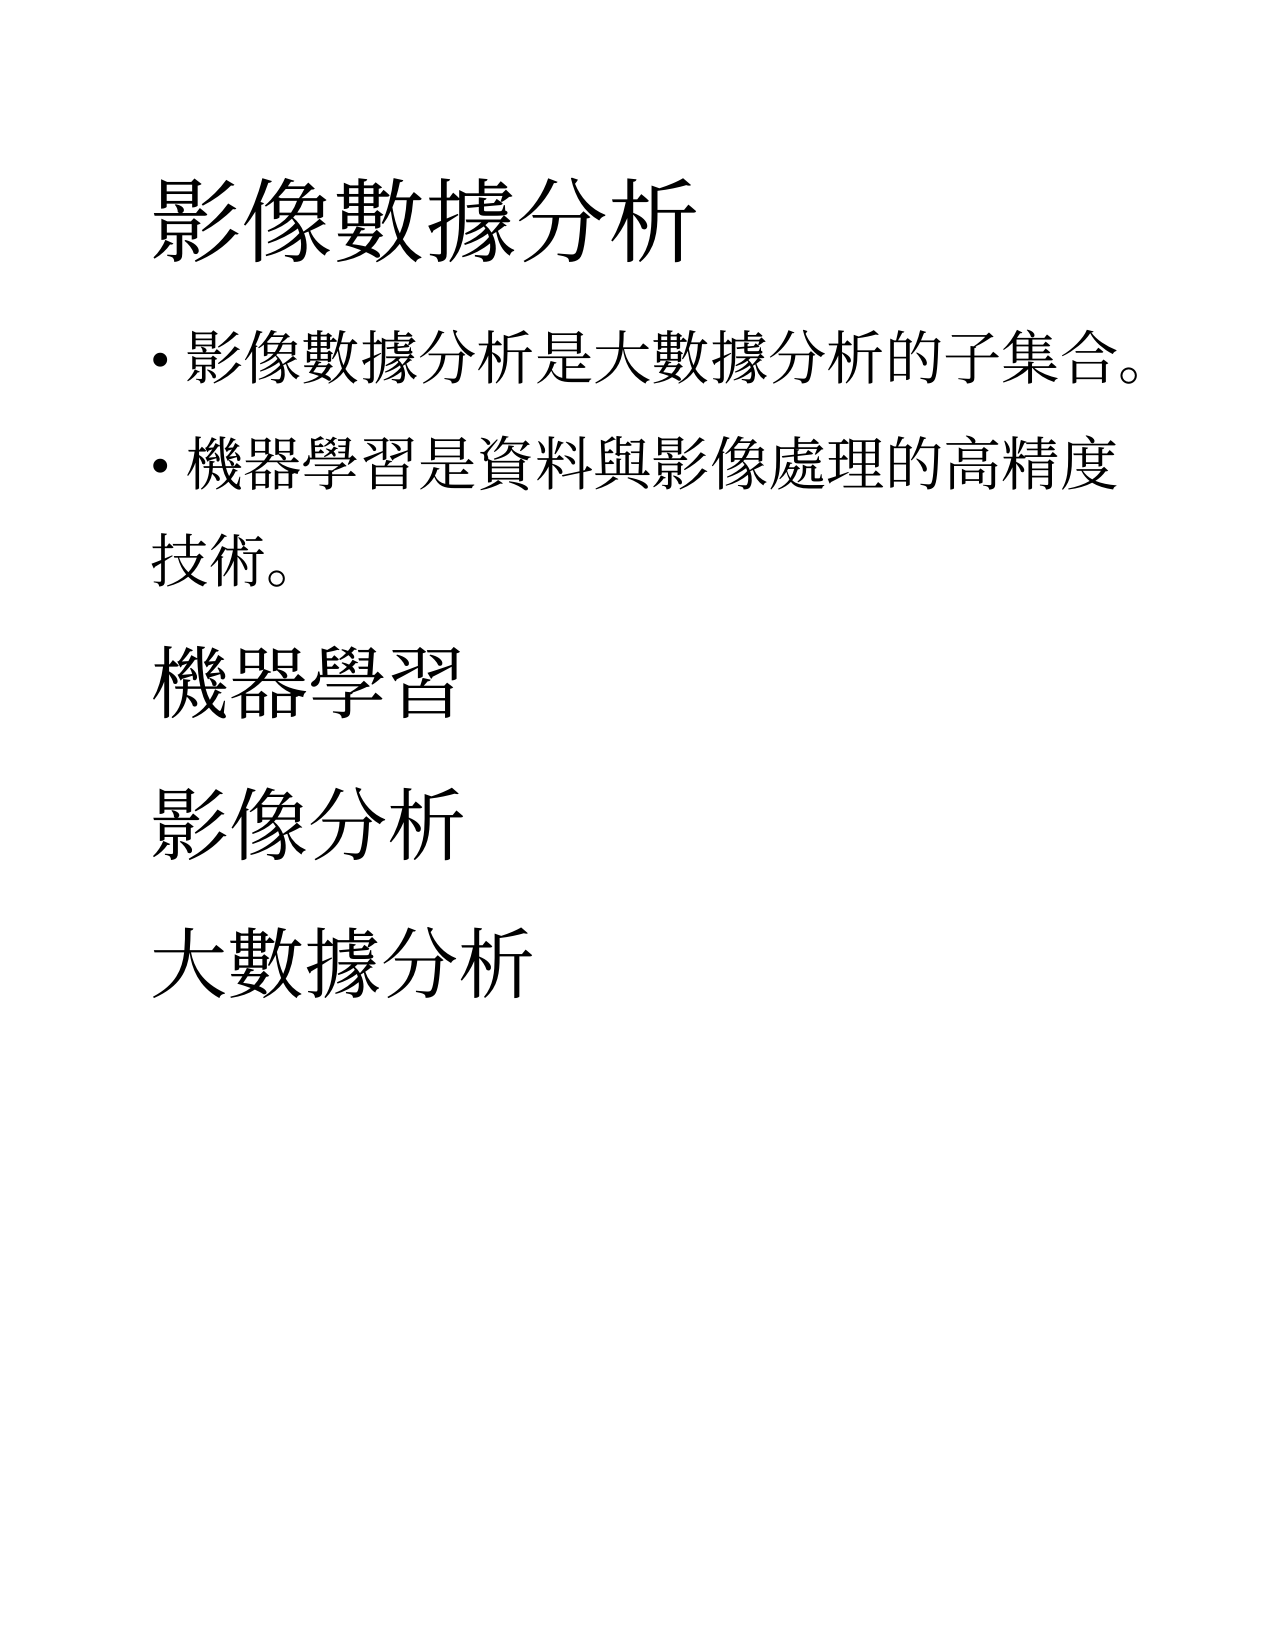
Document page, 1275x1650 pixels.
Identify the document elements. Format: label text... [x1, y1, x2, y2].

text 大數據分析 [150, 904, 1125, 1015]
text 機器學習 [150, 622, 1125, 736]
text 影像數據分析 [150, 150, 1125, 282]
text • 機器學習是資料與影像處理的高精度技術。 [150, 419, 1125, 599]
text • 影像數據分析是大數據分析的子集合。 [150, 312, 1125, 396]
text 影像分析 [150, 763, 1125, 877]
